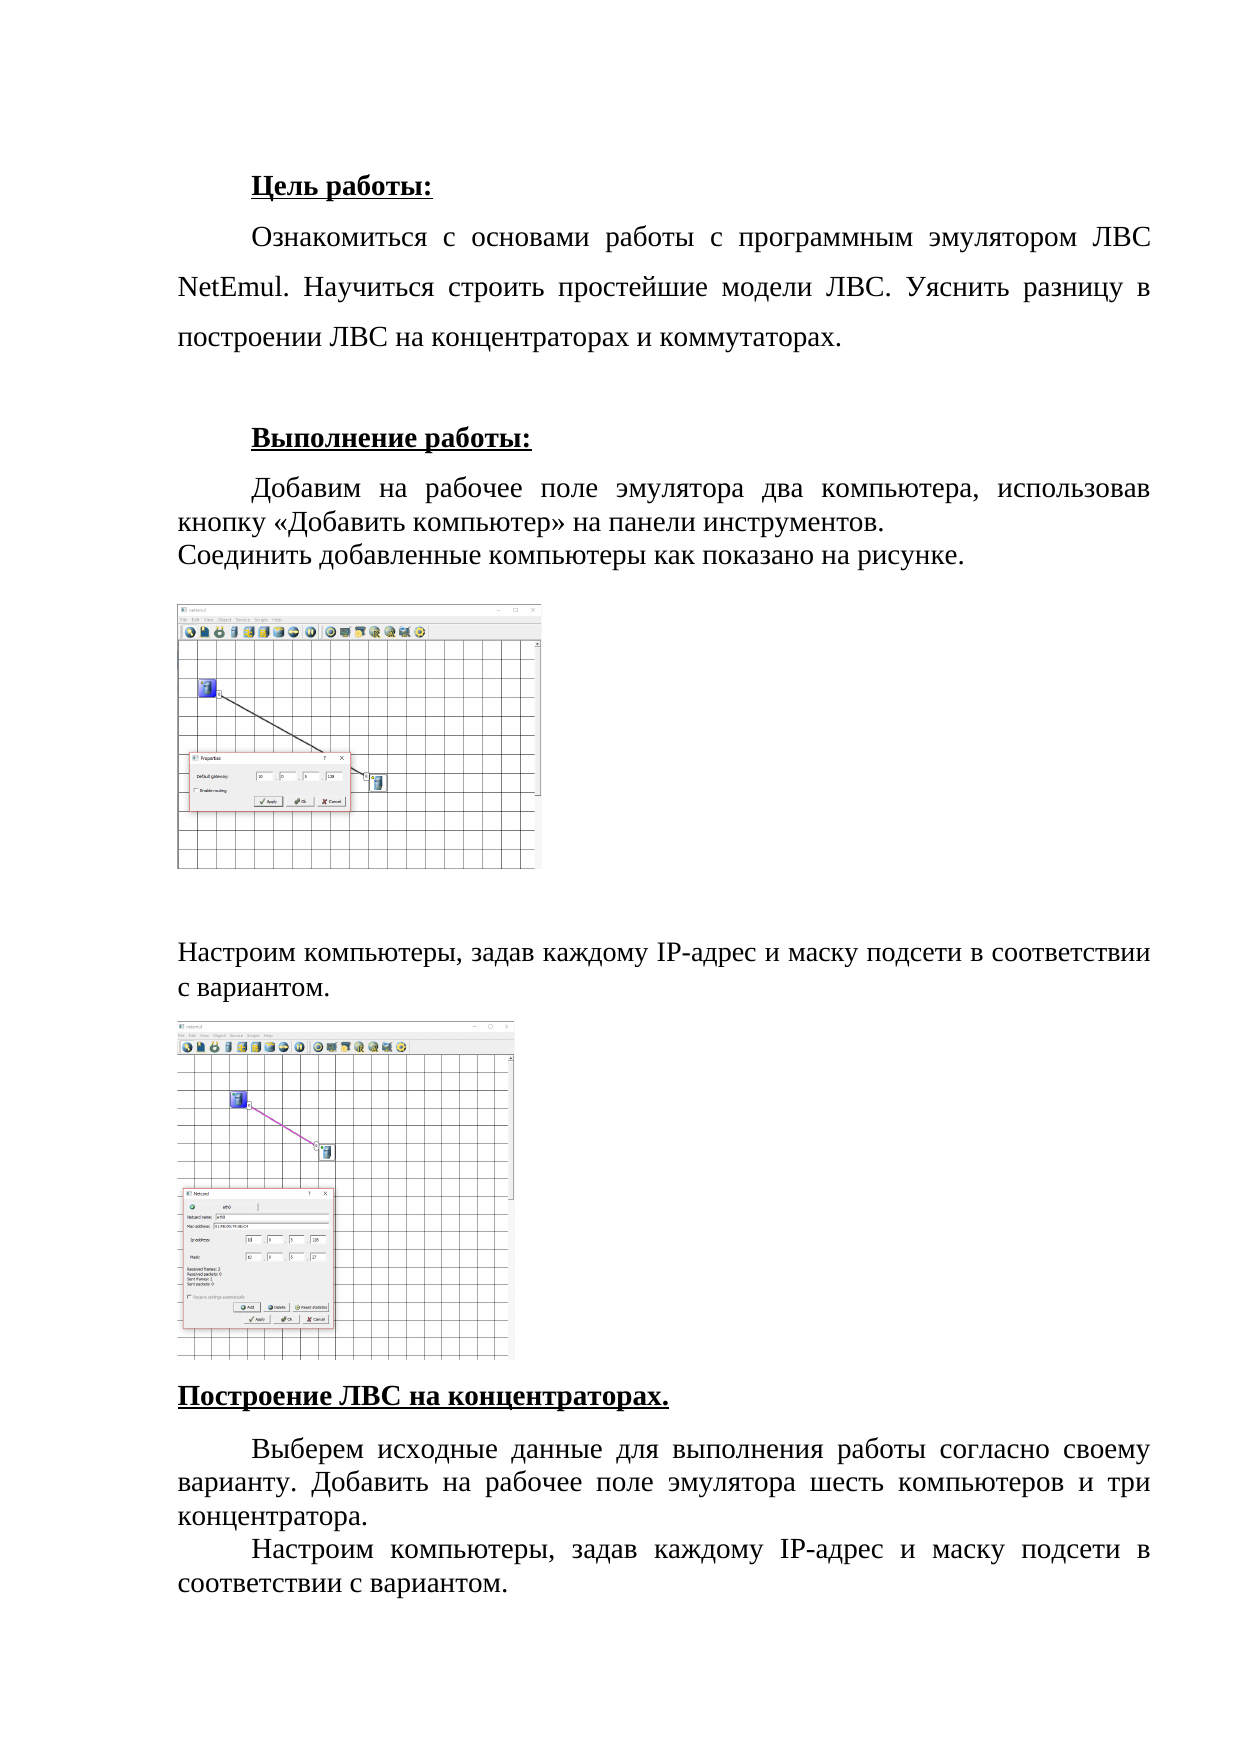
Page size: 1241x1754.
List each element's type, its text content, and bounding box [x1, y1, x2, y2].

text Выберем исходные данные для выполнения работы согласно своему варианту. Добавить на рабочее поле эмулятора шесть компьютеров и три концентратора. [177, 1431, 1152, 1532]
picture [177, 1021, 515, 1360]
text Соединить добавленные компьютеры как показано на рисунке. [177, 537, 1152, 571]
picture [177, 604, 542, 869]
text Выполнение работы: [177, 420, 1152, 453]
text Настроим компьютеры, задав каждому IP-адрес и маску подсети в соответствии с вариантом. [177, 1532, 1152, 1599]
text Настроим компьютеры, задав каждому IP-адрес и маску подсети в соответствии с вариантом. [177, 935, 1152, 1002]
text Добавим на рабочее поле эмулятора два компьютера, использовав кнопку «Добавить компьютер» на панели инструментов. [177, 470, 1152, 537]
text Построение ЛВС на концентраторах. [177, 1378, 1152, 1412]
text Цель работы: [177, 168, 1152, 202]
text Ознакомиться с основами работы с программным эмулятором ЛВС NetEmul. Научиться строить простейшие модели ЛВС. Уяснить разницу в построении ЛВС на концентраторах и коммутаторах. [177, 219, 1152, 353]
